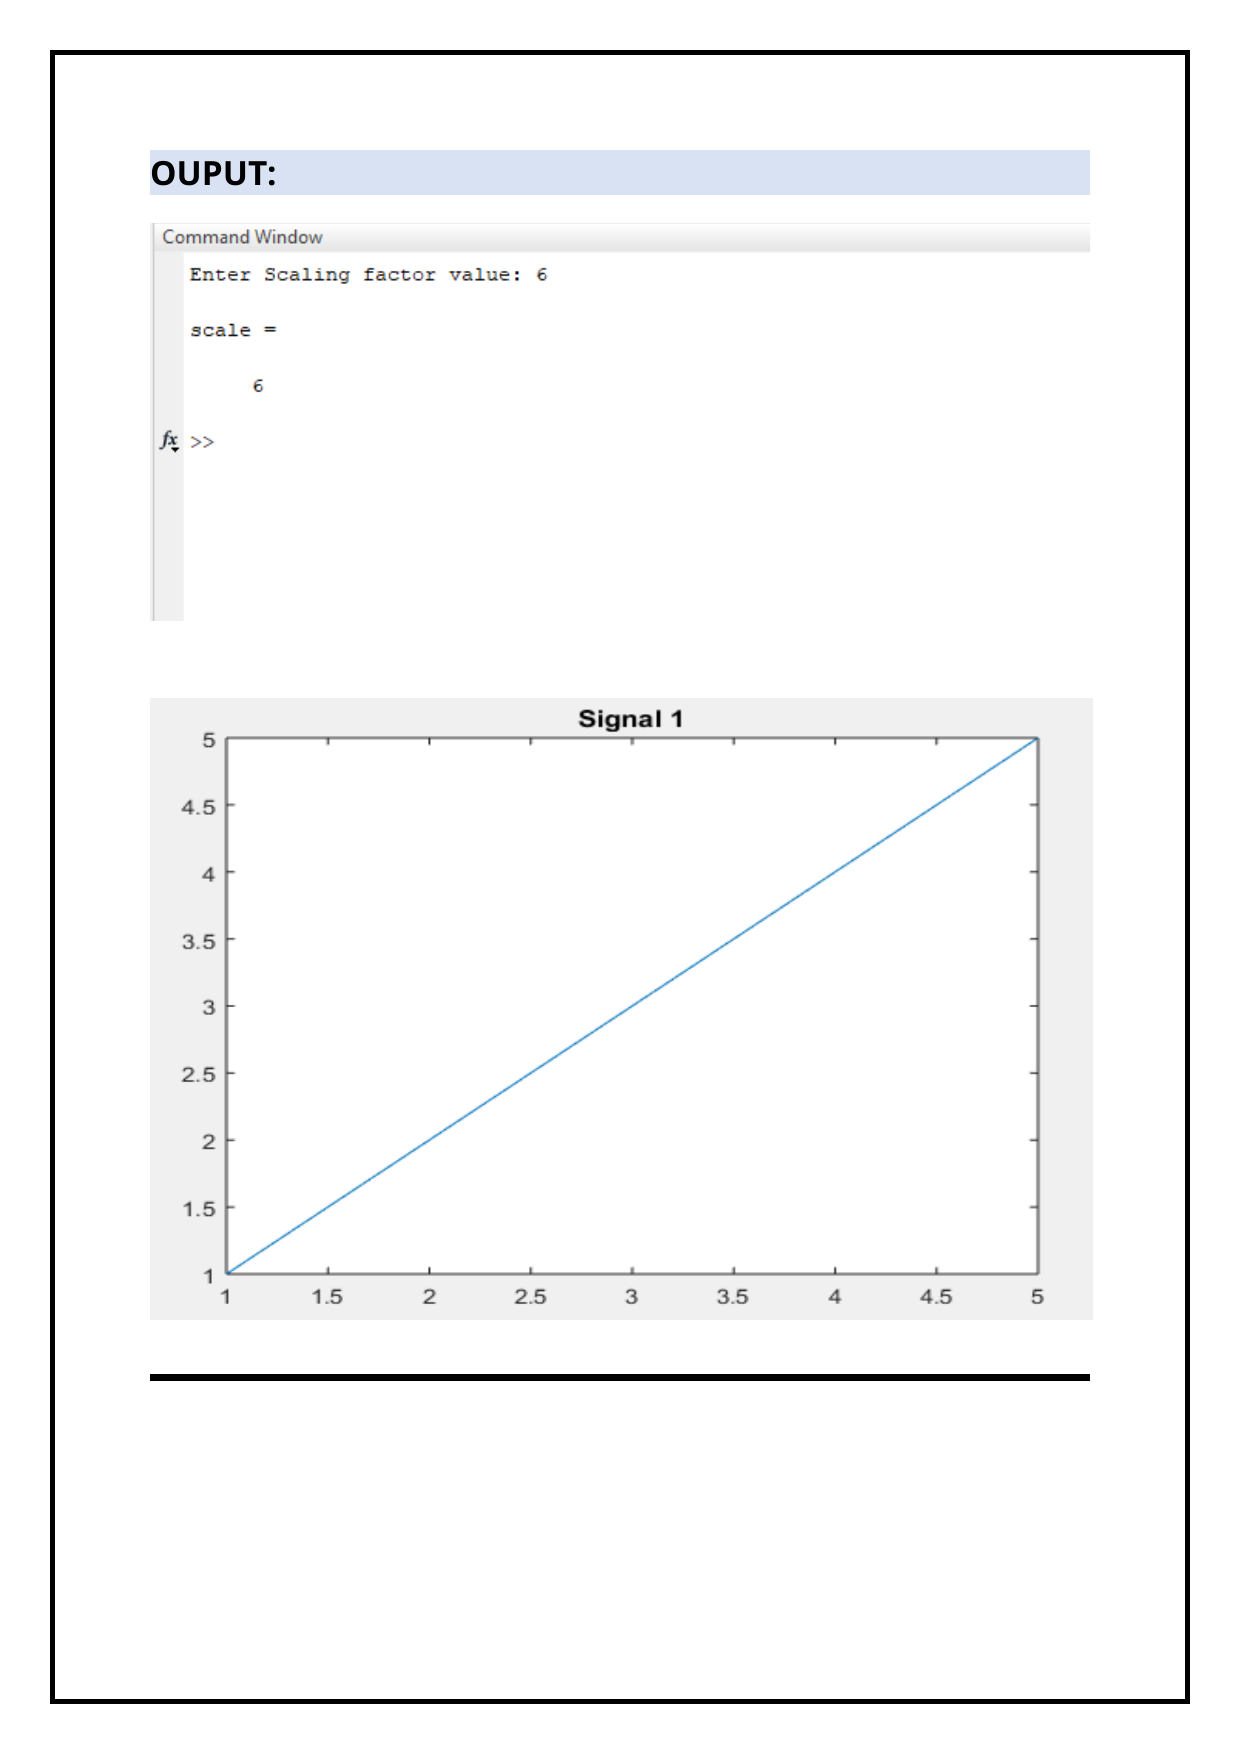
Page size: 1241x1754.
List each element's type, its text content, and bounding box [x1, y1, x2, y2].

picture [150, 223, 1091, 621]
picture [150, 698, 1093, 1320]
text OUPUT: [150, 150, 1090, 195]
